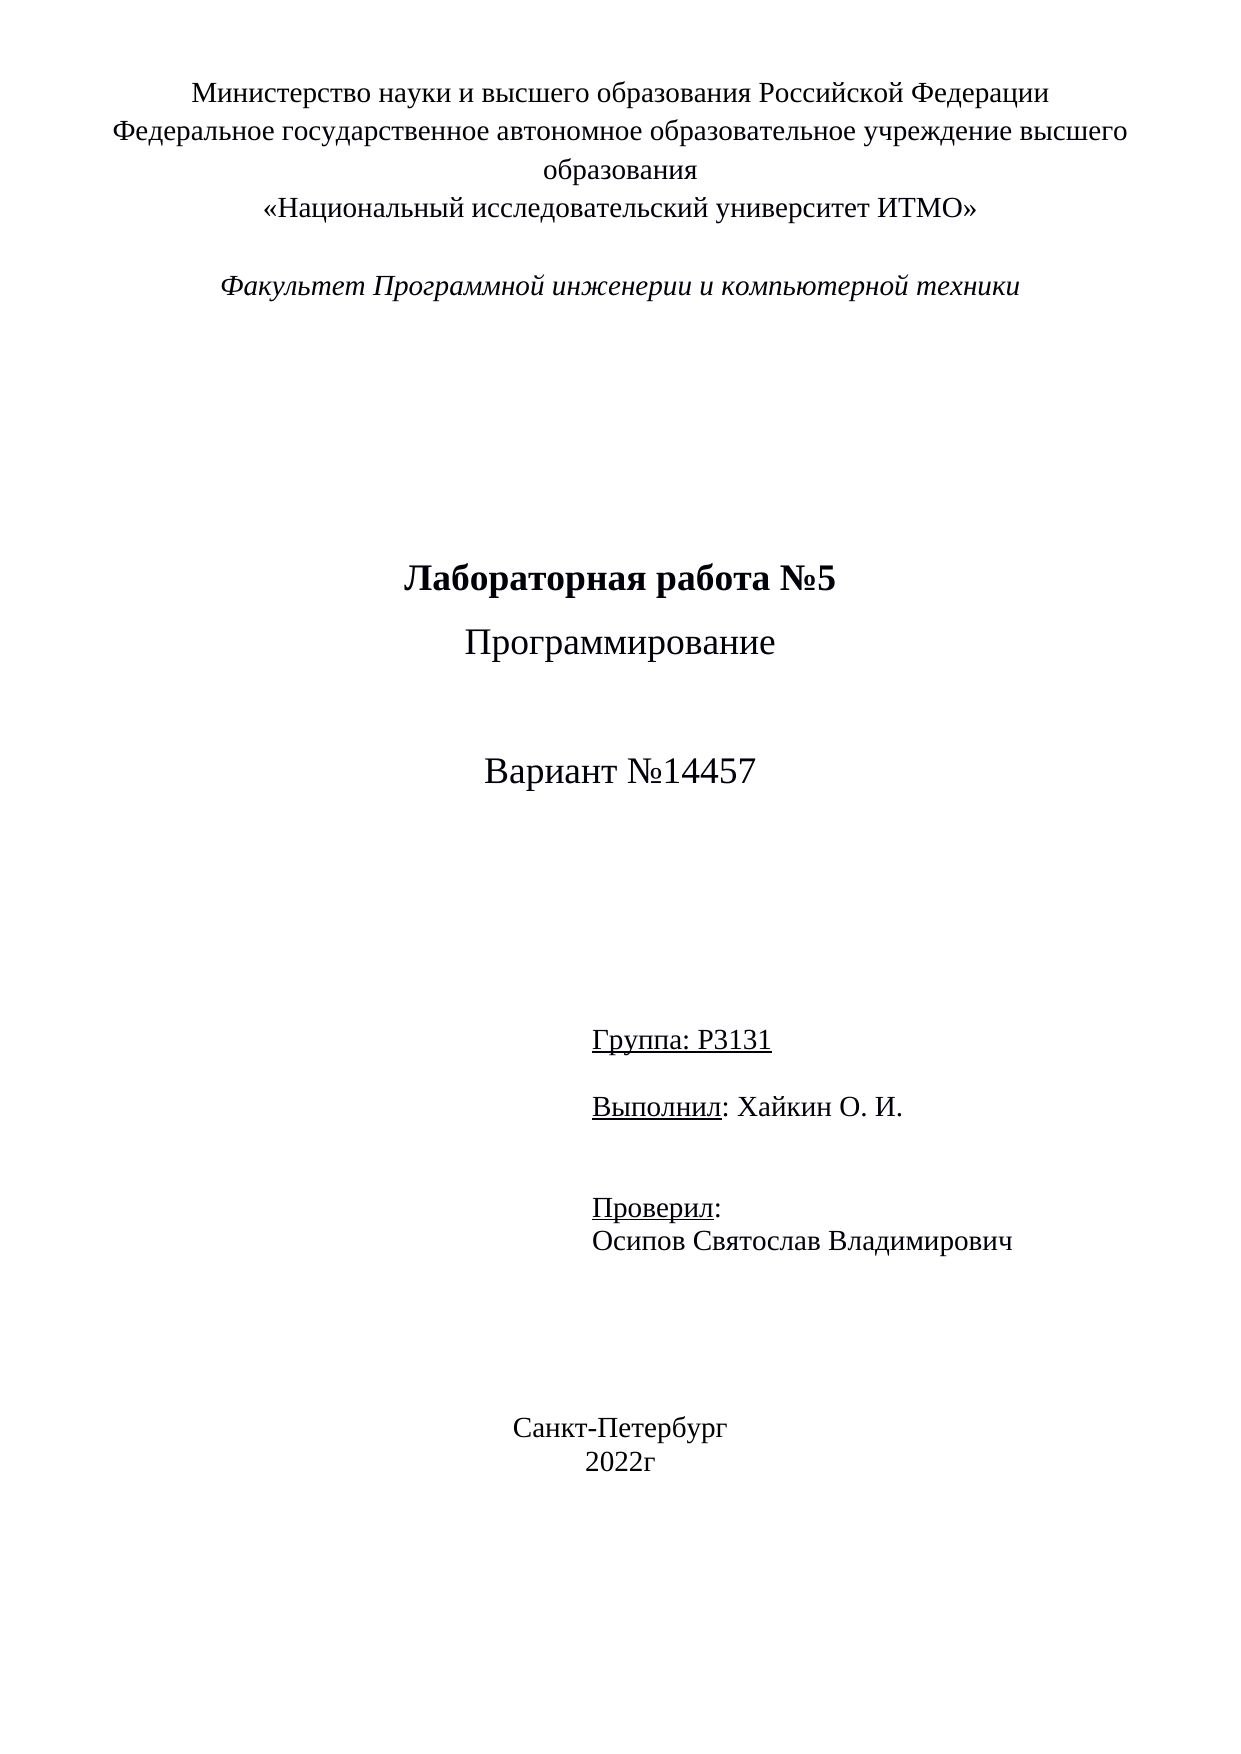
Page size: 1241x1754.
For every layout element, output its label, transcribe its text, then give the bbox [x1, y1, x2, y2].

text Лабораторная работа №5 [75, 555, 1165, 598]
text 2022г [75, 1444, 1165, 1477]
text Факультет Программной инженерии и компьютерной техники [75, 268, 1165, 301]
text Санкт-Петербург [75, 1410, 1165, 1444]
text Осипов Святослав Владимирович [592, 1223, 1165, 1257]
text Программирование [75, 619, 1165, 663]
text Вариант №14457 [75, 749, 1165, 792]
text Федеральное государственное автономное образовательное учреждение высшего образования [75, 113, 1165, 186]
text Группа: P3131 [592, 1022, 1165, 1056]
text «Национальный исследовательский университет ИТМО» [75, 191, 1165, 224]
text Выполнил: Хайкин О. И. [592, 1089, 1165, 1123]
text Министерство науки и высшего образования Российской Федерации [75, 75, 1165, 108]
text Проверил: [592, 1190, 1165, 1223]
